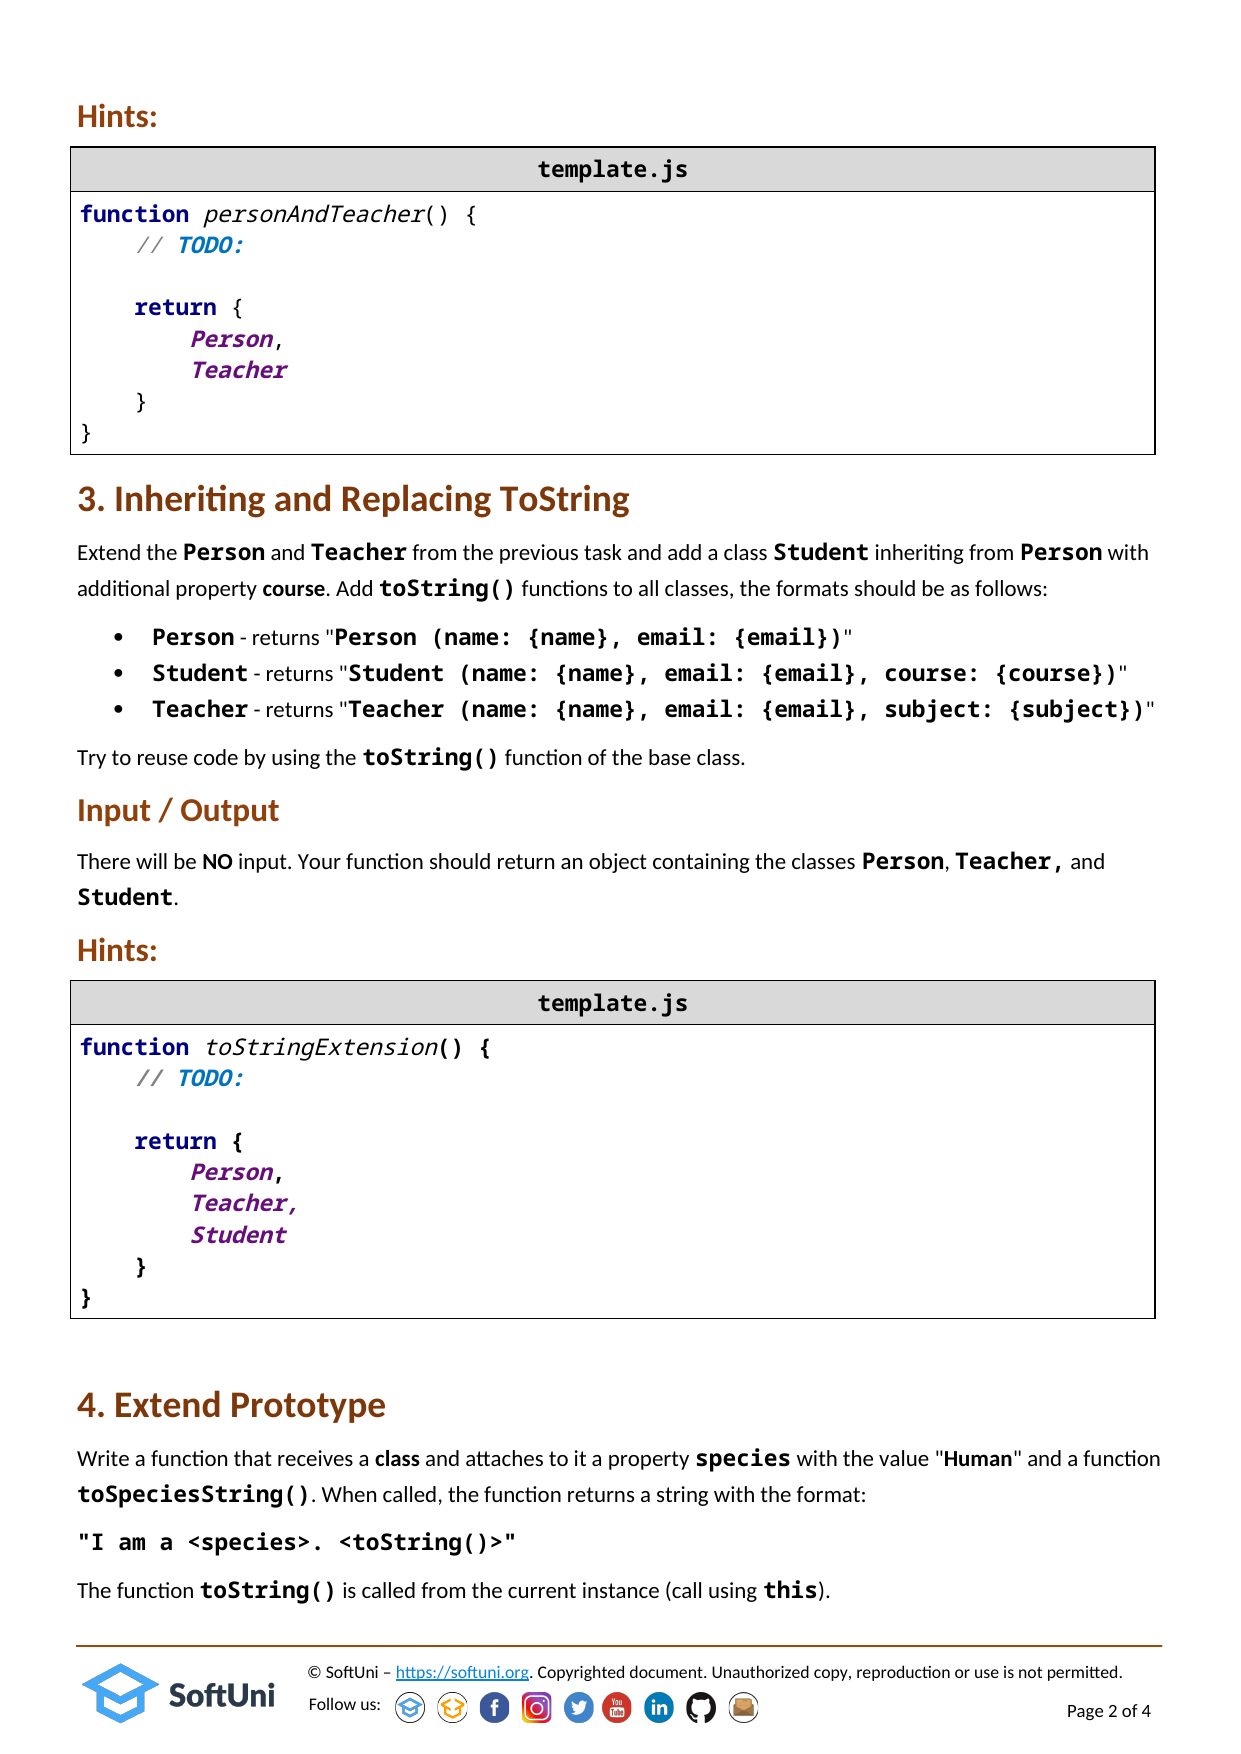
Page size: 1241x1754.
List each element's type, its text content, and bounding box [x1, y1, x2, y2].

text "I am a <species>. <toString()>" [77, 1526, 1163, 1557]
picture [564, 1692, 594, 1723]
picture [658, 1705, 667, 1714]
picture [728, 1692, 759, 1723]
subtitle Inheriting and Replacing ToString [77, 475, 1163, 521]
table_cell function personAndTeacher() { // TODO: return { Person, Teacher } } [71, 192, 1154, 453]
picture [395, 1692, 425, 1723]
text Try to reuse code by using the toString() function of the base class. [77, 741, 1163, 772]
list Teacher - returns "Teacher (name: {name}, email: {email}, subject: {subject})" [114, 693, 1163, 724]
text Write a function that receives a class and attaches to it a property species with the value "Human" and a function toSpeciesString(). When called, the function returns a string with the format: [77, 1442, 1163, 1509]
text Extend the Person and Teacher from the previous task and add a class Student inheriting from Person with additional property course. Add toString() functions to all classes, the formats should be as follows: [77, 536, 1163, 603]
picture [75, 1658, 281, 1729]
subtitle Input / Output [77, 789, 1163, 830]
subtitle Hints: [77, 95, 1163, 136]
table_header template.js [71, 981, 1154, 1024]
picture [665, 1714, 674, 1723]
picture [522, 1692, 552, 1723]
subtitle Hints: [77, 929, 1163, 970]
table_cell function toStringExtension() { // TODO: return { Person, Teacher, Student } } [71, 1025, 1154, 1318]
list Student - returns "Student (name: {name}, email: {email}, course: {course})" [114, 657, 1163, 688]
picture [644, 1692, 653, 1701]
text The function toString() is called from the current instance (call using this). [77, 1574, 1163, 1606]
picture [437, 1692, 468, 1723]
picture [644, 1714, 653, 1723]
picture [665, 1692, 674, 1701]
picture [479, 1692, 510, 1723]
picture [602, 1692, 632, 1723]
picture [686, 1692, 716, 1723]
subtitle Extend Prototype [77, 1381, 1163, 1426]
text There will be NO input. Your function should return an object containing the classes Person, Teacher, and Student. [77, 844, 1163, 912]
list Person - returns "Person (name: {name}, email: {email})" [114, 621, 1163, 652]
table_header template.js [71, 148, 1154, 191]
